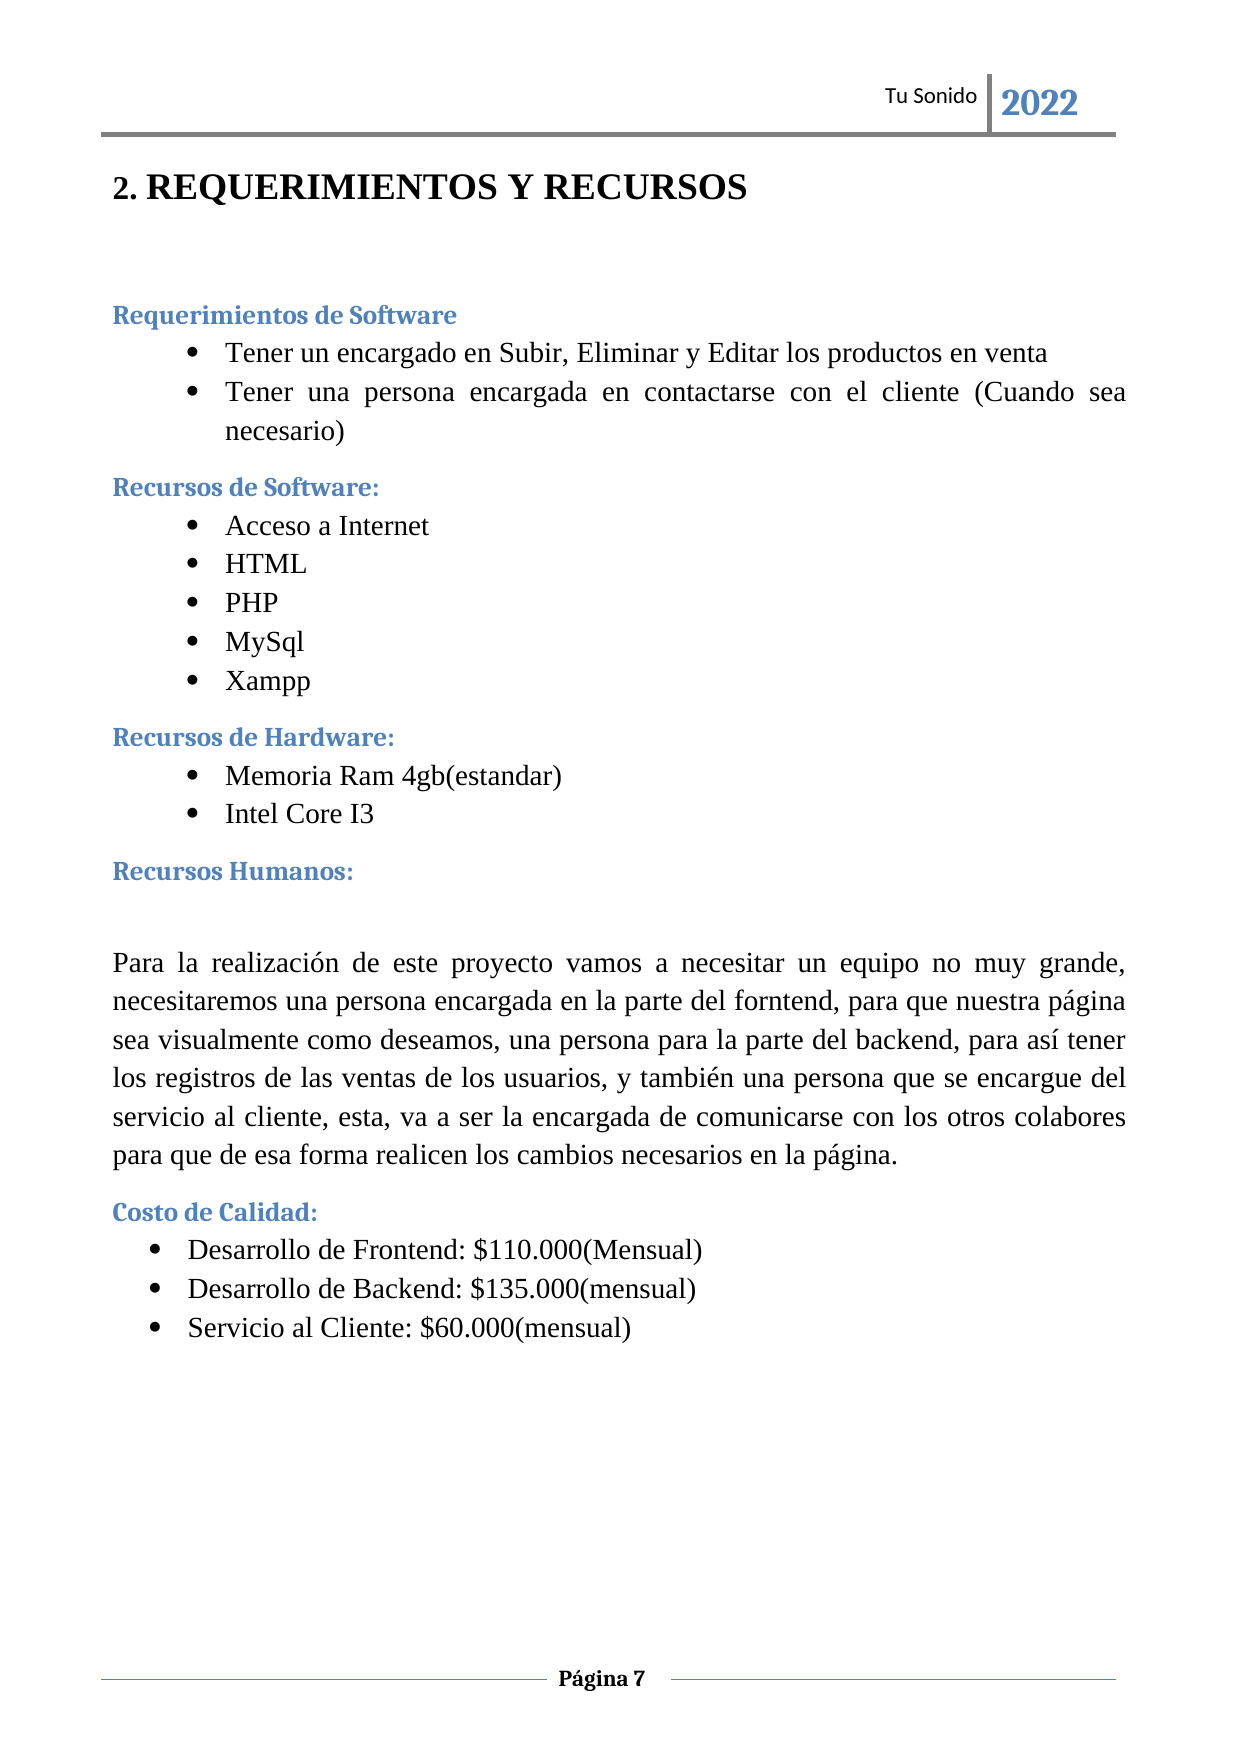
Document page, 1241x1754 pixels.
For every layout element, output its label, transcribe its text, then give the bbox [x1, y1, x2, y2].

list Tener una persona encargada en contactarse con el cliente (Cuando sea necesario) [187, 374, 1128, 446]
subtitle Recursos Humanos: [112, 856, 1128, 887]
list Intel Core I3 [187, 796, 1128, 830]
list Desarrollo de Frontend: $110.000(Mensual) [150, 1232, 1128, 1266]
subtitle Recursos de Software: [112, 472, 1128, 503]
list PHP [187, 585, 1128, 619]
list Xampp [187, 663, 1128, 696]
list Acceso a Internet [187, 508, 1128, 542]
text Para la realización de este proyecto vamos a necesitar un equipo no muy grande, necesitaremos una persona encargada en la parte del forntend, para que nuestra página sea visualmente como deseamos, una persona para la parte del backend, para así tener los registros de las ventas de los usuarios, y también una persona que se encargue del servicio al cliente, esta, va a ser la encargada de comunicarse con los otros colabores para que de esa forma realicen los cambios necesarios en la página. [112, 945, 1128, 1171]
list Servicio al Cliente: $60.000(mensual) [150, 1310, 1128, 1343]
subtitle Requerimientos de Software [112, 300, 1128, 331]
list Tener un encargado en Subir, Eliminar y Editar los productos en venta [187, 336, 1128, 369]
subtitle Recursos de Hardware: [112, 722, 1128, 753]
text 2. REQUERIMIENTOS Y RECURSOS [112, 164, 1128, 208]
list Memoria Ram 4gb(estandar) [187, 758, 1128, 791]
list Desarrollo de Backend: $135.000(mensual) [150, 1271, 1128, 1305]
subtitle Costo de Calidad: [112, 1197, 1128, 1228]
list MySql [187, 624, 1128, 658]
list HTML [187, 547, 1128, 580]
